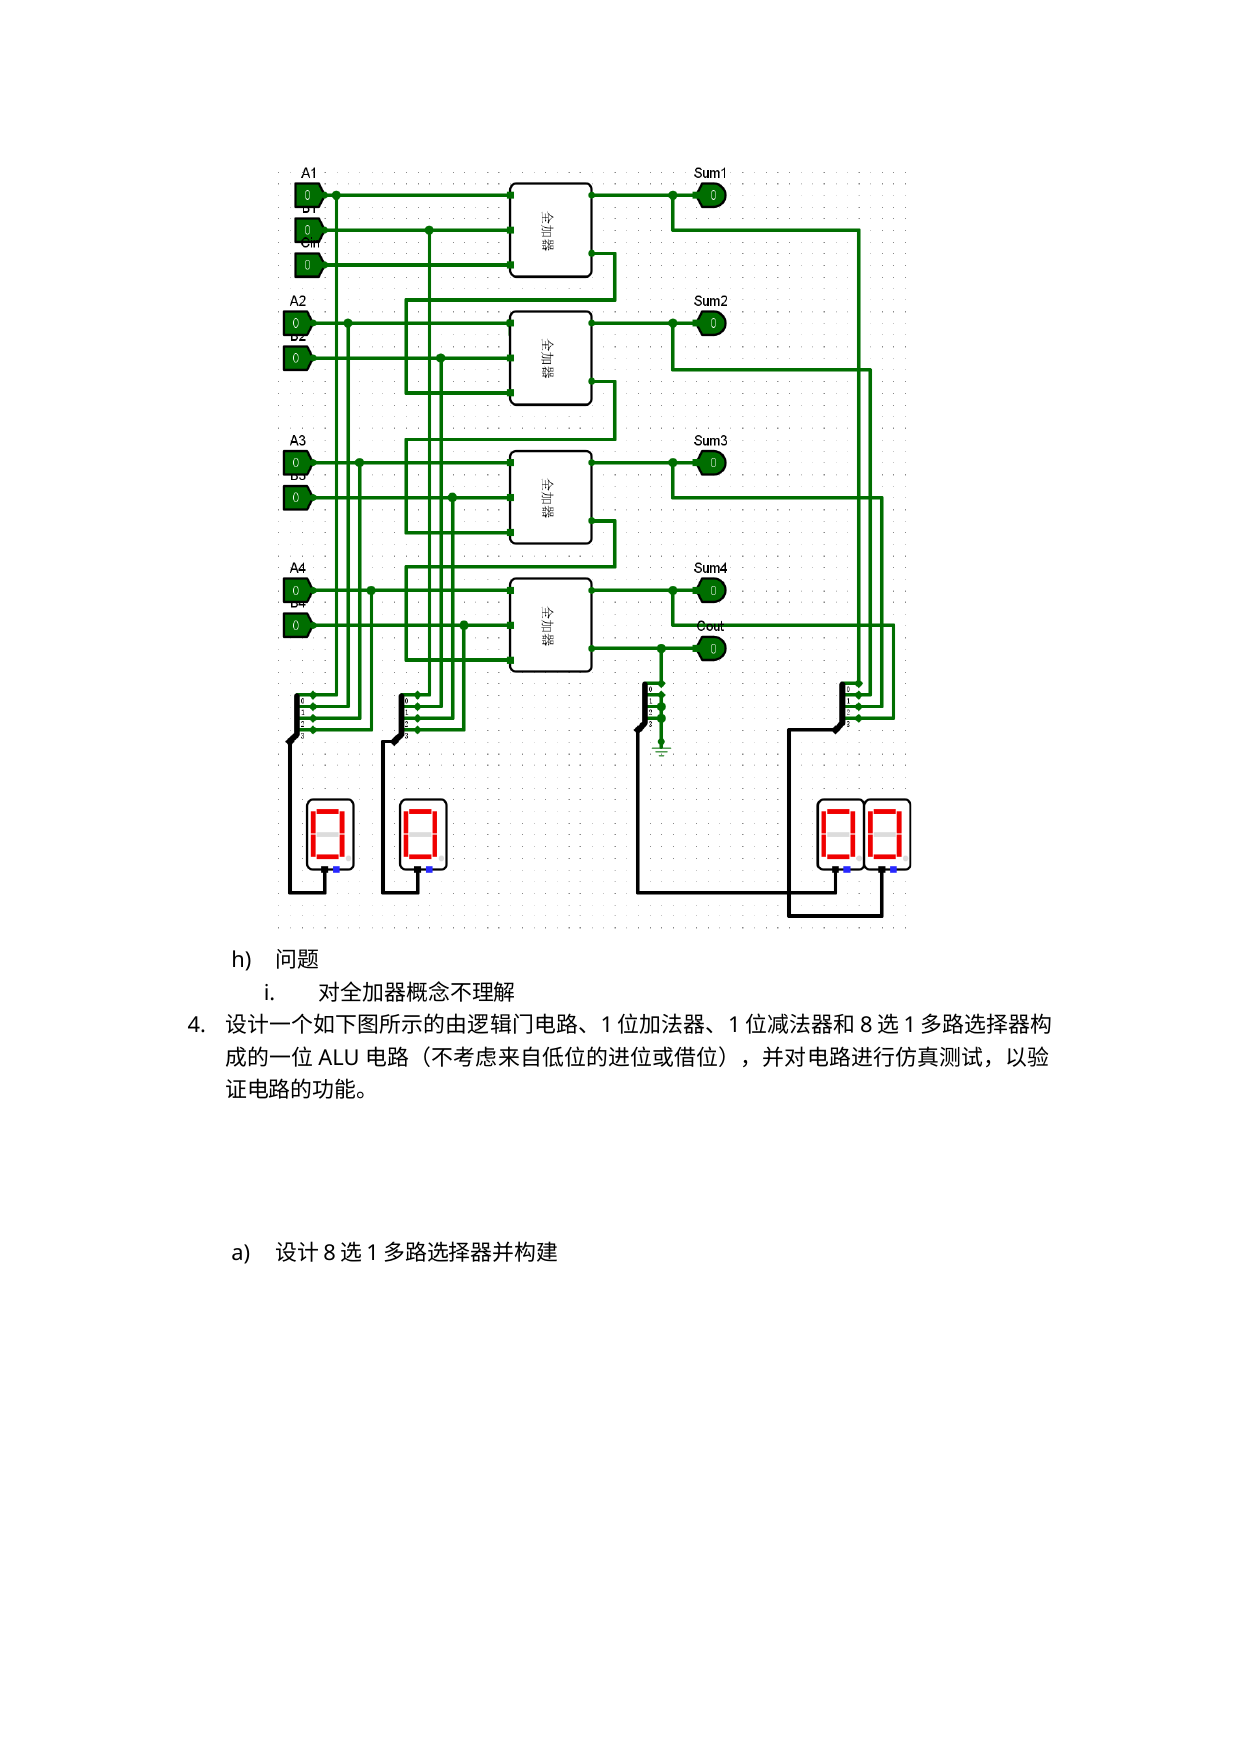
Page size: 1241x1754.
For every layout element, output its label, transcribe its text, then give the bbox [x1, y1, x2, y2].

list 设计8选1多路选择器并构建 [231, 1234, 1053, 1267]
list 问题 [231, 942, 1053, 974]
list 设计一个如下图所示的由逻辑门电路、1位加法器、1位减法器和8选1多路选择器构成的一位ALU 电路（不考虑来自低位的进位或借位），并对电路进行仿真测试，以验证电路的功能。 [187, 1007, 1053, 1104]
picture [275, 162, 912, 929]
list 对全加器概念不理解 [275, 974, 1053, 1007]
